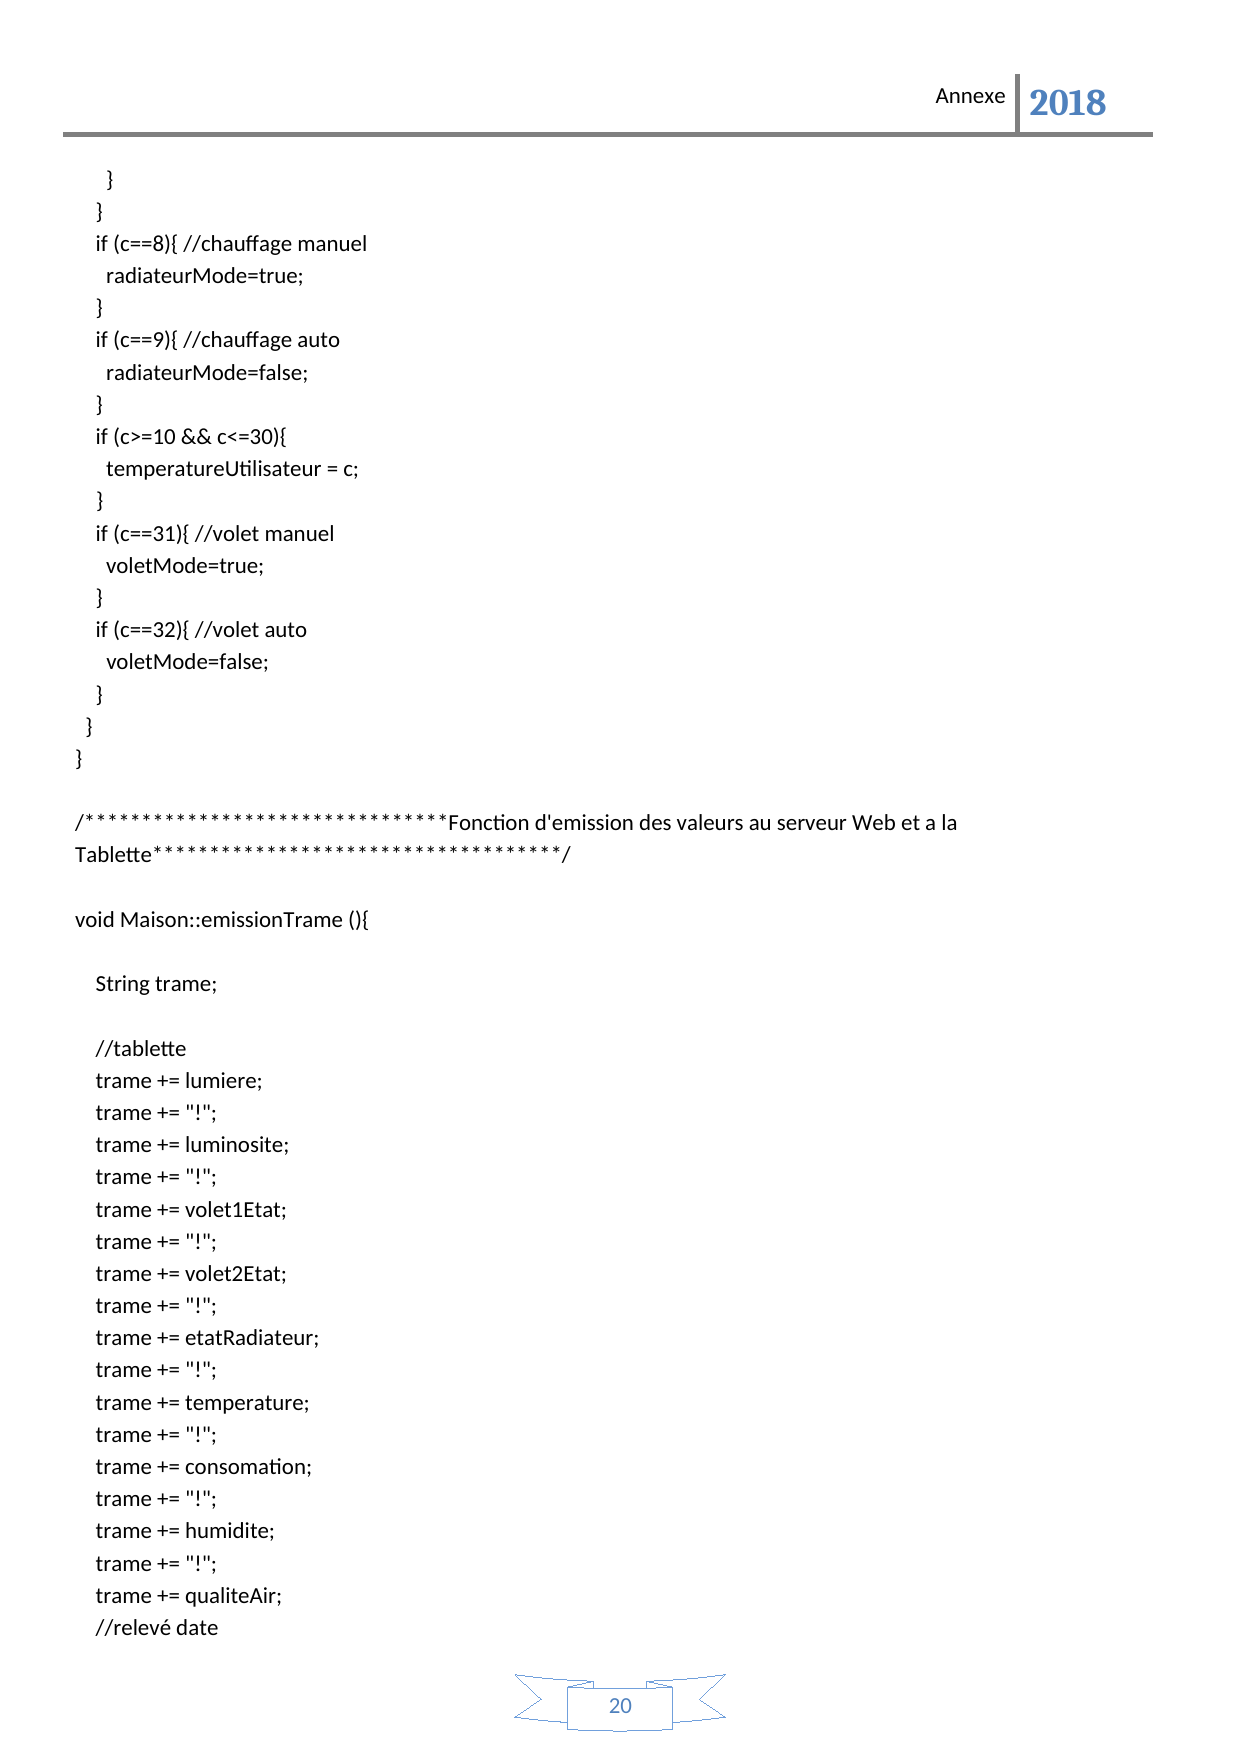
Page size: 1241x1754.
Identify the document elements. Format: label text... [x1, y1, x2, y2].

text } [75, 680, 1165, 708]
text void Maison::emissionTrame (){ [75, 905, 1165, 933]
text trame += lumiere; [75, 1066, 1165, 1094]
text } [75, 197, 1165, 225]
text temperatureUtilisateur = c; [75, 454, 1165, 482]
text trame += "!"; [75, 1098, 1165, 1126]
text trame += "!"; [75, 1227, 1165, 1255]
text trame += "!"; [75, 1420, 1165, 1448]
text } [75, 583, 1165, 611]
text /********************************Fonction d'emission des valeurs au serveur Web et a la Tablette************************************/ [75, 808, 1165, 869]
text if (c==31){ //volet manuel [75, 519, 1165, 547]
text trame += "!"; [75, 1549, 1165, 1577]
text trame += "!"; [75, 1291, 1165, 1319]
text if (c==9){ //chauffage auto [75, 326, 1165, 354]
text trame += humidite; [75, 1517, 1165, 1544]
text trame += luminosite; [75, 1130, 1165, 1158]
text } [75, 390, 1165, 418]
text trame += volet2Etat; [75, 1259, 1165, 1287]
text radiateurMode=false; [75, 358, 1165, 386]
text trame += volet1Etat; [75, 1195, 1165, 1223]
text trame += "!"; [75, 1484, 1165, 1512]
text } [75, 165, 1165, 193]
text voletMode=false; [75, 647, 1165, 676]
text //tablette [75, 1034, 1165, 1062]
text //relevé date [75, 1613, 1165, 1641]
text voletMode=true; [75, 551, 1165, 579]
text } [75, 712, 1165, 740]
text trame += temperature; [75, 1388, 1165, 1416]
text trame += "!"; [75, 1356, 1165, 1384]
text trame += etatRadiateur; [75, 1323, 1165, 1351]
text if (c>=10 && c<=30){ [75, 422, 1165, 450]
text if (c==8){ //chauffage manuel [75, 229, 1165, 257]
text } [75, 487, 1165, 514]
text radiateurMode=true; [75, 261, 1165, 289]
text } [75, 744, 1165, 772]
text trame += "!"; [75, 1162, 1165, 1191]
text } [75, 293, 1165, 321]
text if (c==32){ //volet auto [75, 615, 1165, 643]
text trame += qualiteAir; [75, 1581, 1165, 1609]
text trame += consomation; [75, 1452, 1165, 1480]
text String trame; [75, 969, 1165, 997]
